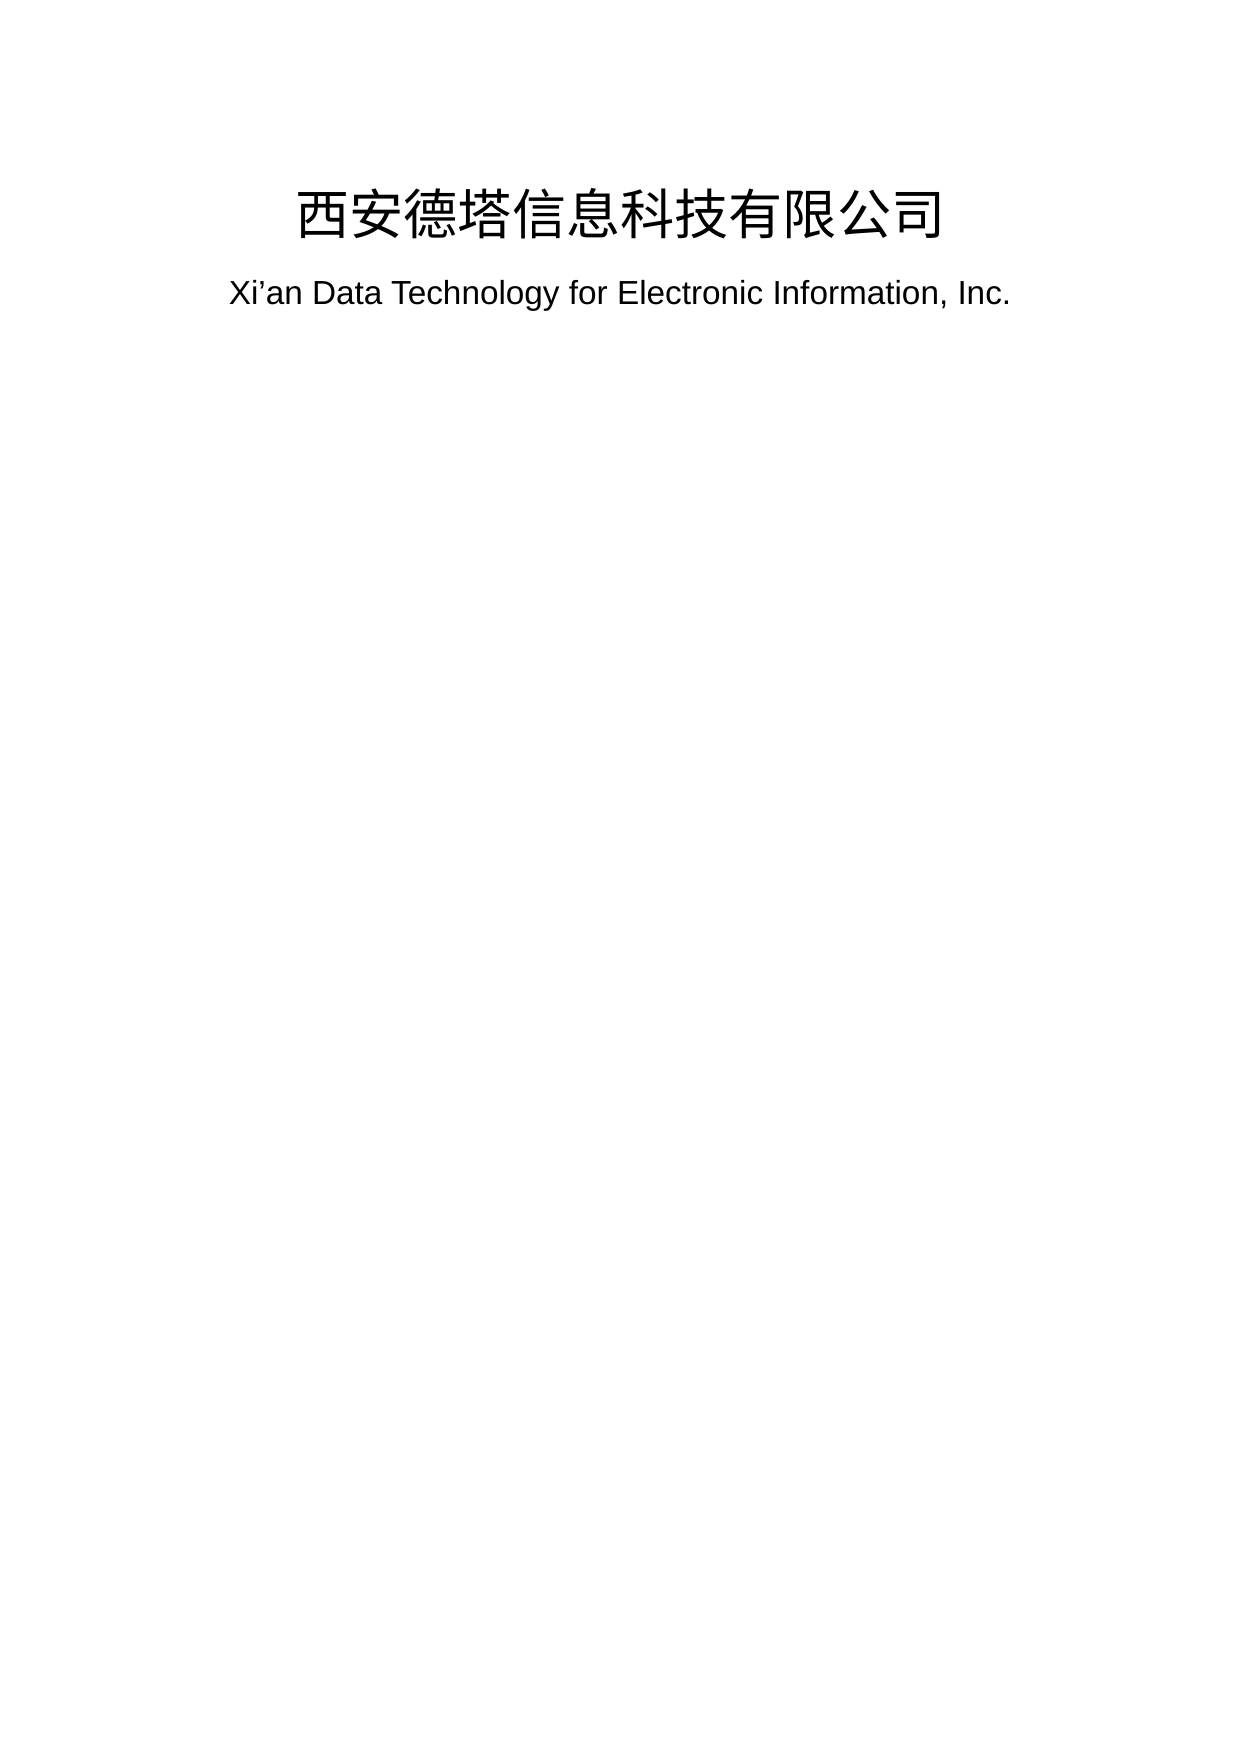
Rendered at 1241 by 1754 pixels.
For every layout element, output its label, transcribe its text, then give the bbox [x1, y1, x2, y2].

text 西安德塔信息科技有限公司 [187, 162, 1053, 259]
text Xi’an Data Technology for Electronic Information, Inc. [187, 259, 1053, 324]
